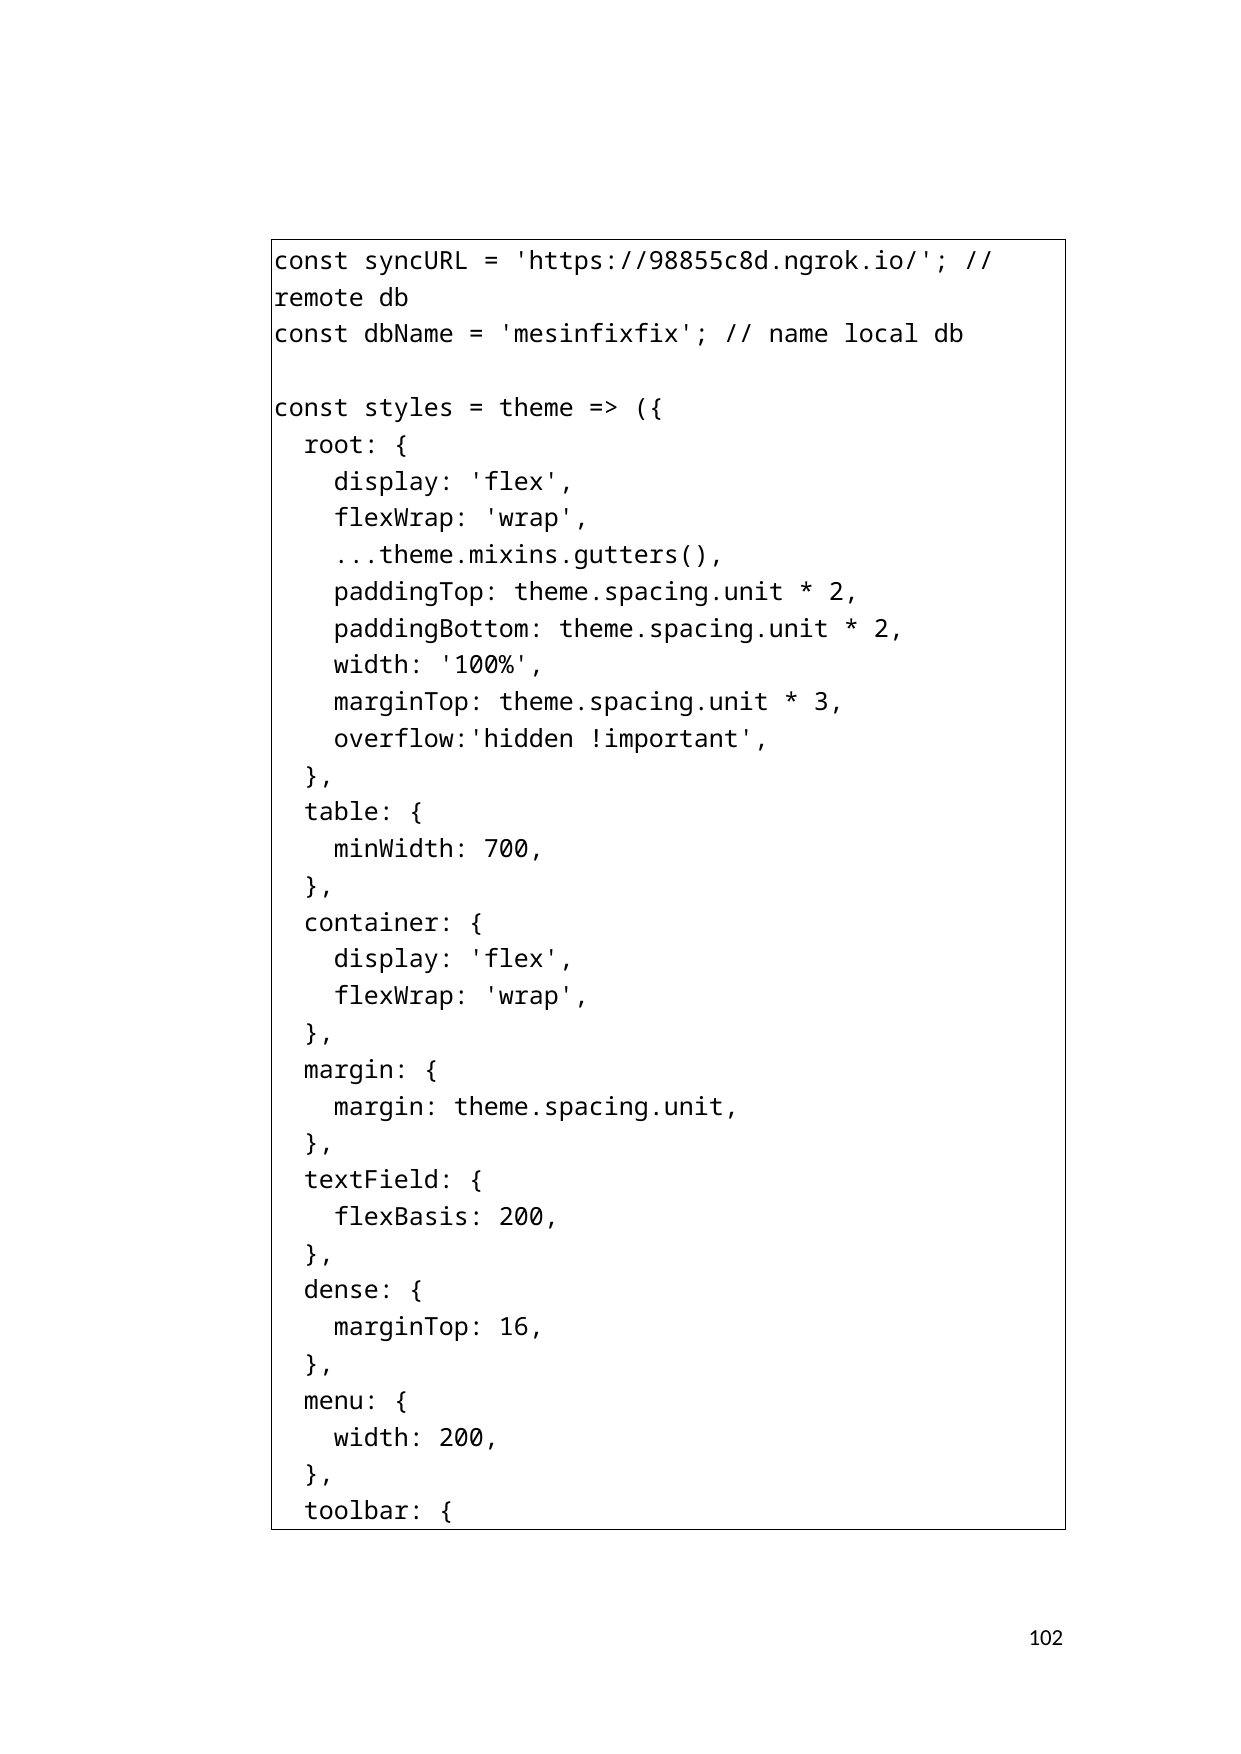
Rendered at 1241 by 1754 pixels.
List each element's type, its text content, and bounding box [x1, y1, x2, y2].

list flexBasis: 200, [272, 1195, 1065, 1232]
list dense: { [272, 1269, 1065, 1306]
list }, [272, 1342, 1065, 1379]
list flexWrap: 'wrap', [272, 975, 1065, 1012]
list paddingBottom: theme.spacing.unit * 2, [272, 607, 1065, 644]
list table: { [272, 791, 1065, 828]
list textField: { [272, 1159, 1065, 1195]
list display: 'flex', [272, 938, 1065, 975]
list margin: { [272, 1048, 1065, 1085]
list const dbName = 'mesinfixfix'; // name local db [272, 313, 1065, 350]
list menu: { [272, 1379, 1065, 1416]
list display: 'flex', [272, 460, 1065, 497]
list overflow:'hidden !important', [272, 717, 1065, 754]
list container: { [272, 901, 1065, 938]
list }, [272, 1122, 1065, 1159]
list }, [272, 754, 1065, 791]
list }, [272, 1232, 1065, 1269]
list marginTop: 16, [272, 1306, 1065, 1342]
list margin: theme.spacing.unit, [272, 1085, 1065, 1122]
list }, [272, 1453, 1065, 1489]
list flexWrap: 'wrap', [272, 497, 1065, 533]
list paddingTop: theme.spacing.unit * 2, [272, 570, 1065, 607]
list const syncURL = 'https://98855c8d.ngrok.io/'; // remote db [272, 240, 1065, 313]
list minWidth: 700, [272, 828, 1065, 864]
list width: '100%', [272, 644, 1065, 681]
list }, [272, 1012, 1065, 1048]
list root: { [272, 423, 1065, 460]
list ...theme.mixins.gutters(), [272, 533, 1065, 570]
list toolbar: { [272, 1489, 1065, 1529]
list marginTop: theme.spacing.unit * 3, [272, 681, 1065, 717]
list width: 200, [272, 1416, 1065, 1453]
list }, [272, 864, 1065, 901]
list const styles = theme => ({ [272, 386, 1065, 423]
